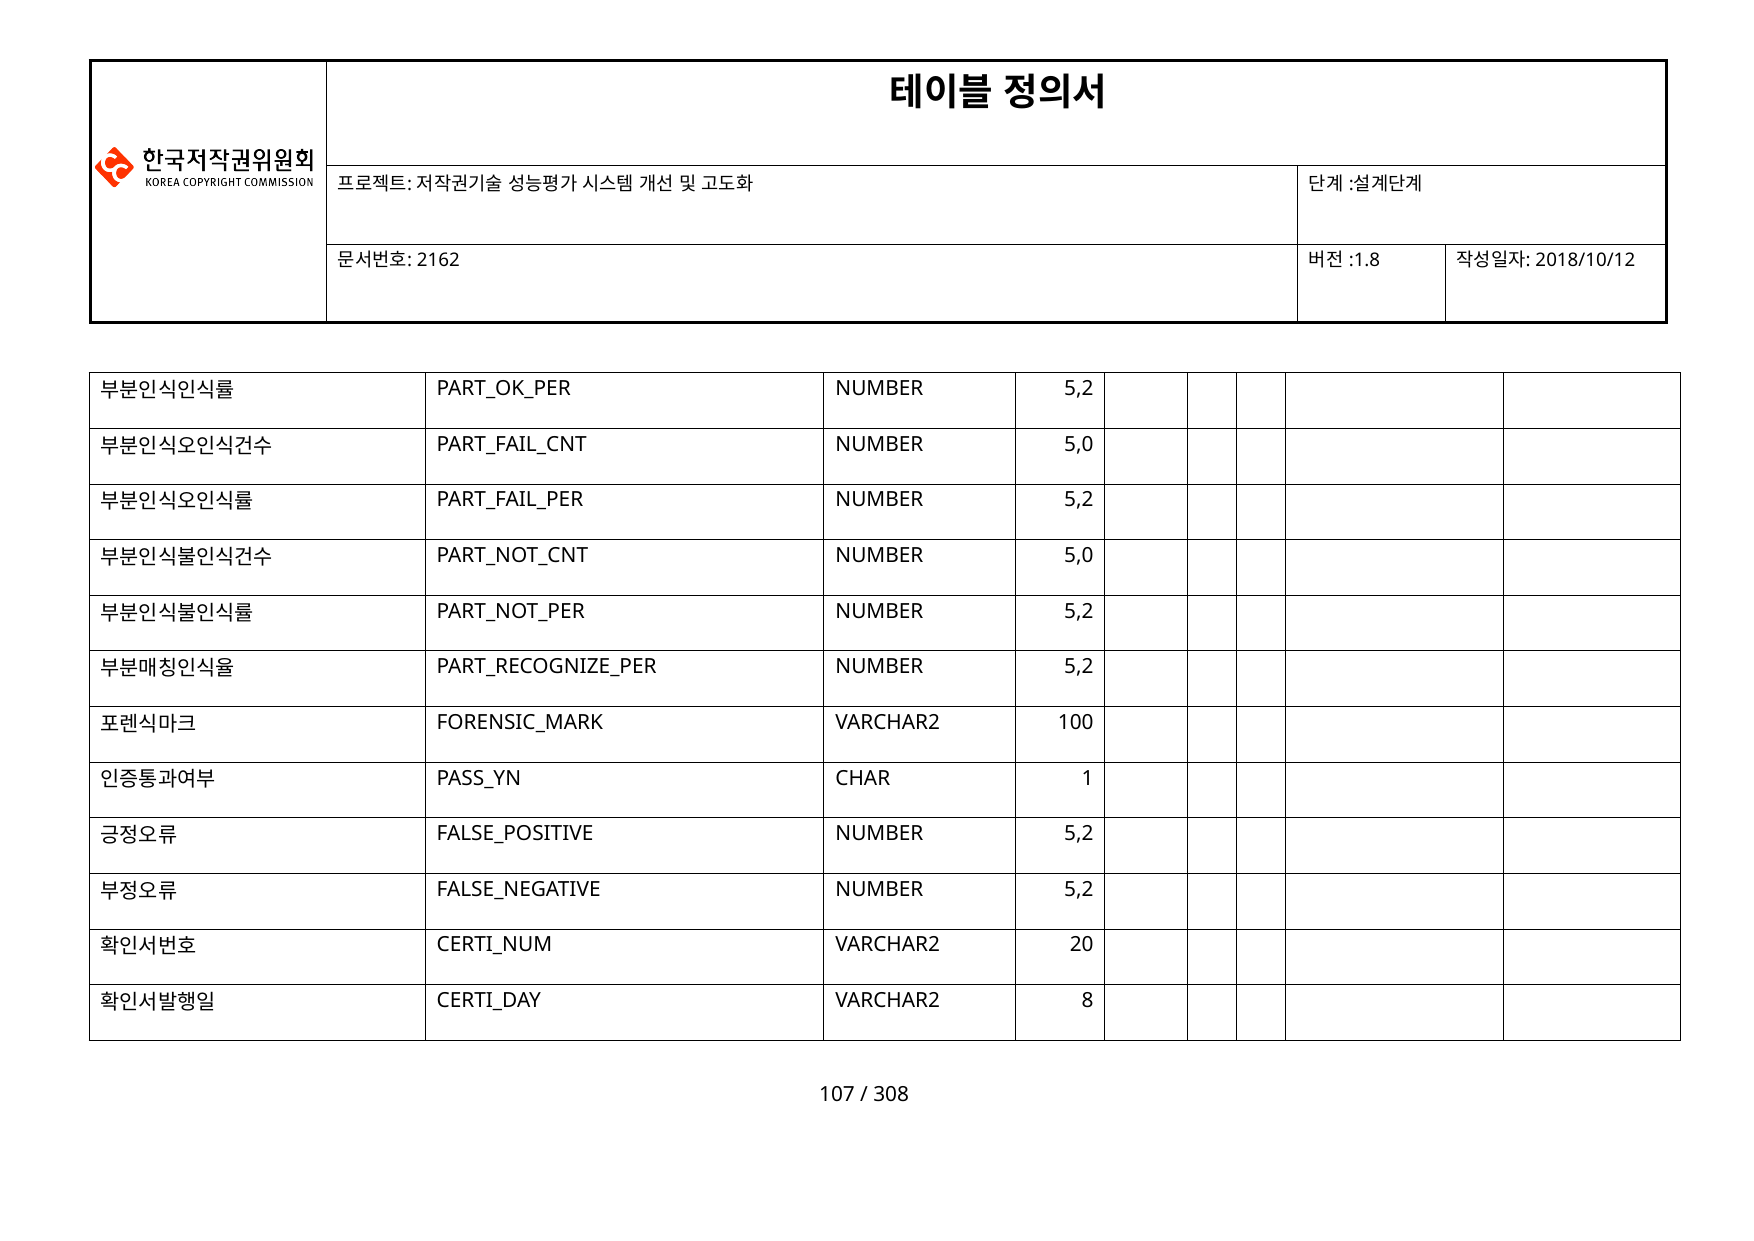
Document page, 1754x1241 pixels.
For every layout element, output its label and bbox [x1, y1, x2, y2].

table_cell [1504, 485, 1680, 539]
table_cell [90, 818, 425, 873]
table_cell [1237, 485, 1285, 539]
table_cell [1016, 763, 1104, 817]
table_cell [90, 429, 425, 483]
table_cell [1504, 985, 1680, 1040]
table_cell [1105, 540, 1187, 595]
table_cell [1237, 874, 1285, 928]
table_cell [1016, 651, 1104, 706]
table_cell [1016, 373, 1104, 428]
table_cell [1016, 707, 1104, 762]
picture [90, 142, 317, 192]
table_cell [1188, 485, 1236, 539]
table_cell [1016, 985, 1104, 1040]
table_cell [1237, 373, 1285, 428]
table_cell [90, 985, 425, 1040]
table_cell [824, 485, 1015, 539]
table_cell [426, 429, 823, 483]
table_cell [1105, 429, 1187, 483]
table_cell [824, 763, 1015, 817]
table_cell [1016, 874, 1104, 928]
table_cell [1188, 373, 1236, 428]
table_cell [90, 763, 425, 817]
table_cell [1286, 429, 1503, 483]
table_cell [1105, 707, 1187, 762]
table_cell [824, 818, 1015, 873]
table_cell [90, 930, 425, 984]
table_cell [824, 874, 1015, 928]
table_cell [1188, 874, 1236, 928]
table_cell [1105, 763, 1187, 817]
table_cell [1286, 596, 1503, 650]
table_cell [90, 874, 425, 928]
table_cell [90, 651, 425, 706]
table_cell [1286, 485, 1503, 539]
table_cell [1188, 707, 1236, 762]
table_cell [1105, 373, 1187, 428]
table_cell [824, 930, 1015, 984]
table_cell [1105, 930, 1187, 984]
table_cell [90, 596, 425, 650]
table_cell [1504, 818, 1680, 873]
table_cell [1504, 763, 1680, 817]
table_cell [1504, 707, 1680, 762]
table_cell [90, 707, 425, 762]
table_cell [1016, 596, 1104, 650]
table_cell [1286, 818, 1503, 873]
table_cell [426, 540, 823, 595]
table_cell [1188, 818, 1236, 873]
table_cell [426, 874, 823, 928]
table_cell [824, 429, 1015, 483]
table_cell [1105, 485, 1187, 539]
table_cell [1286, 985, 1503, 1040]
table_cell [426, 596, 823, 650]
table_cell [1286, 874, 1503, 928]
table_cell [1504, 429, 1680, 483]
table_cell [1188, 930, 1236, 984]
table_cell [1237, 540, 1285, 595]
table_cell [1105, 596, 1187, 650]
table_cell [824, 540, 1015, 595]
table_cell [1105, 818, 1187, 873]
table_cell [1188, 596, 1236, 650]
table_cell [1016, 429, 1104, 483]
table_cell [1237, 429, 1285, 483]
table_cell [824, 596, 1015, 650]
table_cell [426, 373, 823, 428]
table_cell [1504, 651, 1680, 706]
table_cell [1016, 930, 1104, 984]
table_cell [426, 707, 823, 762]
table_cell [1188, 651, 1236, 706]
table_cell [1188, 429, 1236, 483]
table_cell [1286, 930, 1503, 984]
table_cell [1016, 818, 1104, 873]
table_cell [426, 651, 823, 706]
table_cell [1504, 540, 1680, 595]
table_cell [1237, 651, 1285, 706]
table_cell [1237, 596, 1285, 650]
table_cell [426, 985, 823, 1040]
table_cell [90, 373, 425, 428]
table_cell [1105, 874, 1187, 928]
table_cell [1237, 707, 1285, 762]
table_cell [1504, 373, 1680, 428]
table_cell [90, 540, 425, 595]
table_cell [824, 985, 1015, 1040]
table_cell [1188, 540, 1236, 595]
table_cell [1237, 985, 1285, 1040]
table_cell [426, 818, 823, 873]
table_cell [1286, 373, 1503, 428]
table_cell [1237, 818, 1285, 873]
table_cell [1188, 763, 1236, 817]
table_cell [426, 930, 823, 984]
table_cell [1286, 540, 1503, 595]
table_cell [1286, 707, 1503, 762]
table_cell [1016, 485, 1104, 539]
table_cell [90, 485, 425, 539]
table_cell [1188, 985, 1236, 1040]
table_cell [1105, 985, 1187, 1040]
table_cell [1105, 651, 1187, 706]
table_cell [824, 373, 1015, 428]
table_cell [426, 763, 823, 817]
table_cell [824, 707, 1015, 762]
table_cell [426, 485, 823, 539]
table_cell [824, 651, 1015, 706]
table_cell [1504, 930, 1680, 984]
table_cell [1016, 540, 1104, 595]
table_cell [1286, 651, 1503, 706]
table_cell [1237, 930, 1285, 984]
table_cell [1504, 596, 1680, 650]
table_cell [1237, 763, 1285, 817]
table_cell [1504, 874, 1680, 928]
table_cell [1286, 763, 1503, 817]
